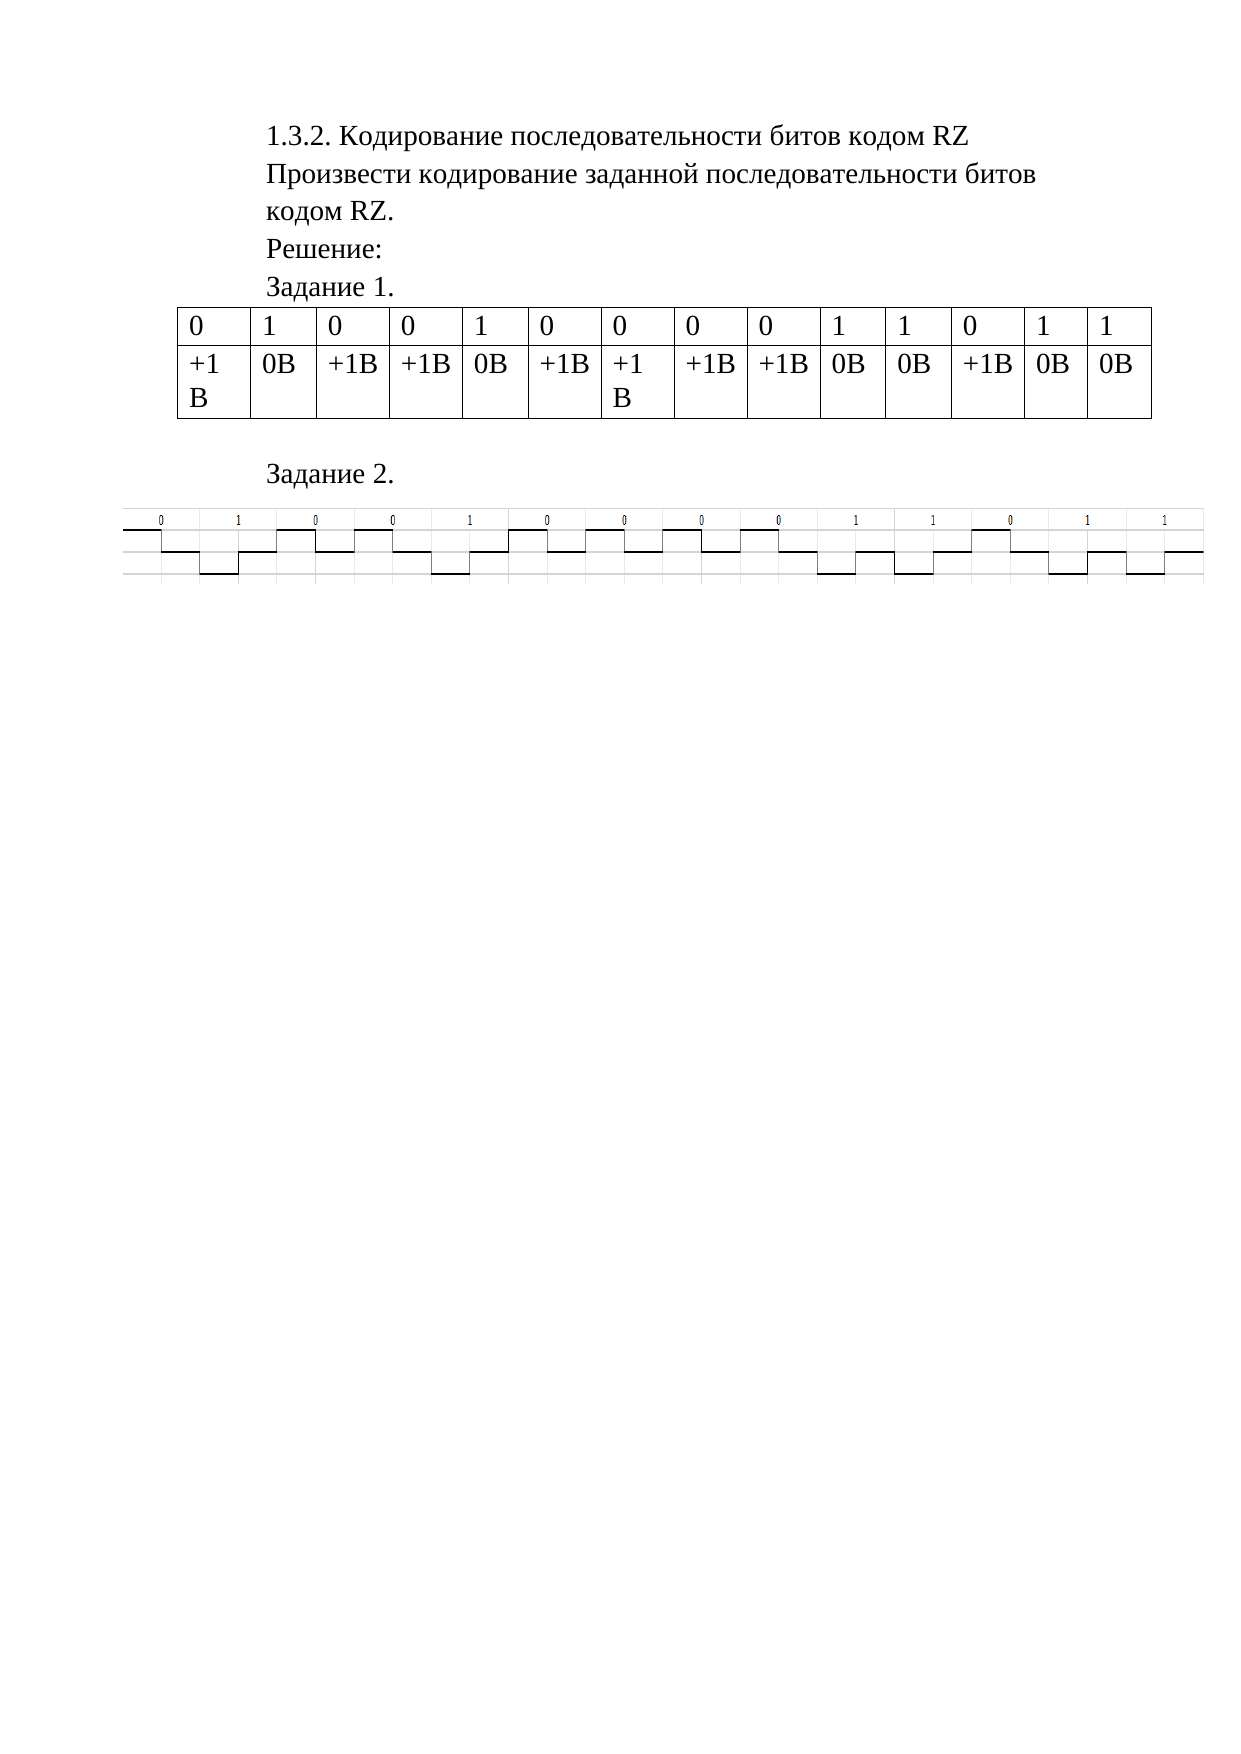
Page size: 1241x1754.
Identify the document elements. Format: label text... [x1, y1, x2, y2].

table_header 1 [463, 308, 528, 345]
table_cell 0B [1088, 346, 1151, 418]
text кодом RZ. [177, 193, 1152, 227]
table_cell +1B [748, 346, 820, 418]
table_header 1 [886, 308, 951, 345]
table_cell 0B [886, 346, 951, 418]
table_cell +1B [390, 346, 462, 418]
table_cell 0B [251, 346, 316, 418]
table_header 0 [390, 308, 462, 345]
table_header 0 [529, 308, 601, 345]
table_header 0 [748, 308, 820, 345]
table_cell +1B [178, 346, 250, 418]
picture [122, 508, 1202, 584]
table_header 0 [952, 308, 1024, 345]
text Задание 2. [266, 456, 1152, 490]
table_header 0 [675, 308, 747, 345]
table_cell +1B [952, 346, 1024, 418]
table_cell +1B [317, 346, 389, 418]
text Произвести кодирование заданной последовательности битов [177, 156, 1152, 189]
table_header 1 [1088, 308, 1151, 345]
table_header 0 [178, 308, 250, 345]
table_header 1 [251, 308, 316, 345]
text 1.3.2. Кодирование последовательности битов кодом RZ [177, 118, 1152, 152]
table_cell 0B [821, 346, 885, 418]
table_header 1 [821, 308, 885, 345]
table_cell 0B [463, 346, 528, 418]
table_cell +1B [602, 346, 674, 418]
table_cell 0B [1025, 346, 1087, 418]
table_cell +1B [529, 346, 601, 418]
text Задание 1. [177, 269, 1152, 302]
table_cell +1B [675, 346, 747, 418]
table_header 1 [1025, 308, 1087, 345]
table_header 0 [317, 308, 389, 345]
text Решение: [177, 231, 1152, 265]
table_header 0 [602, 308, 674, 345]
